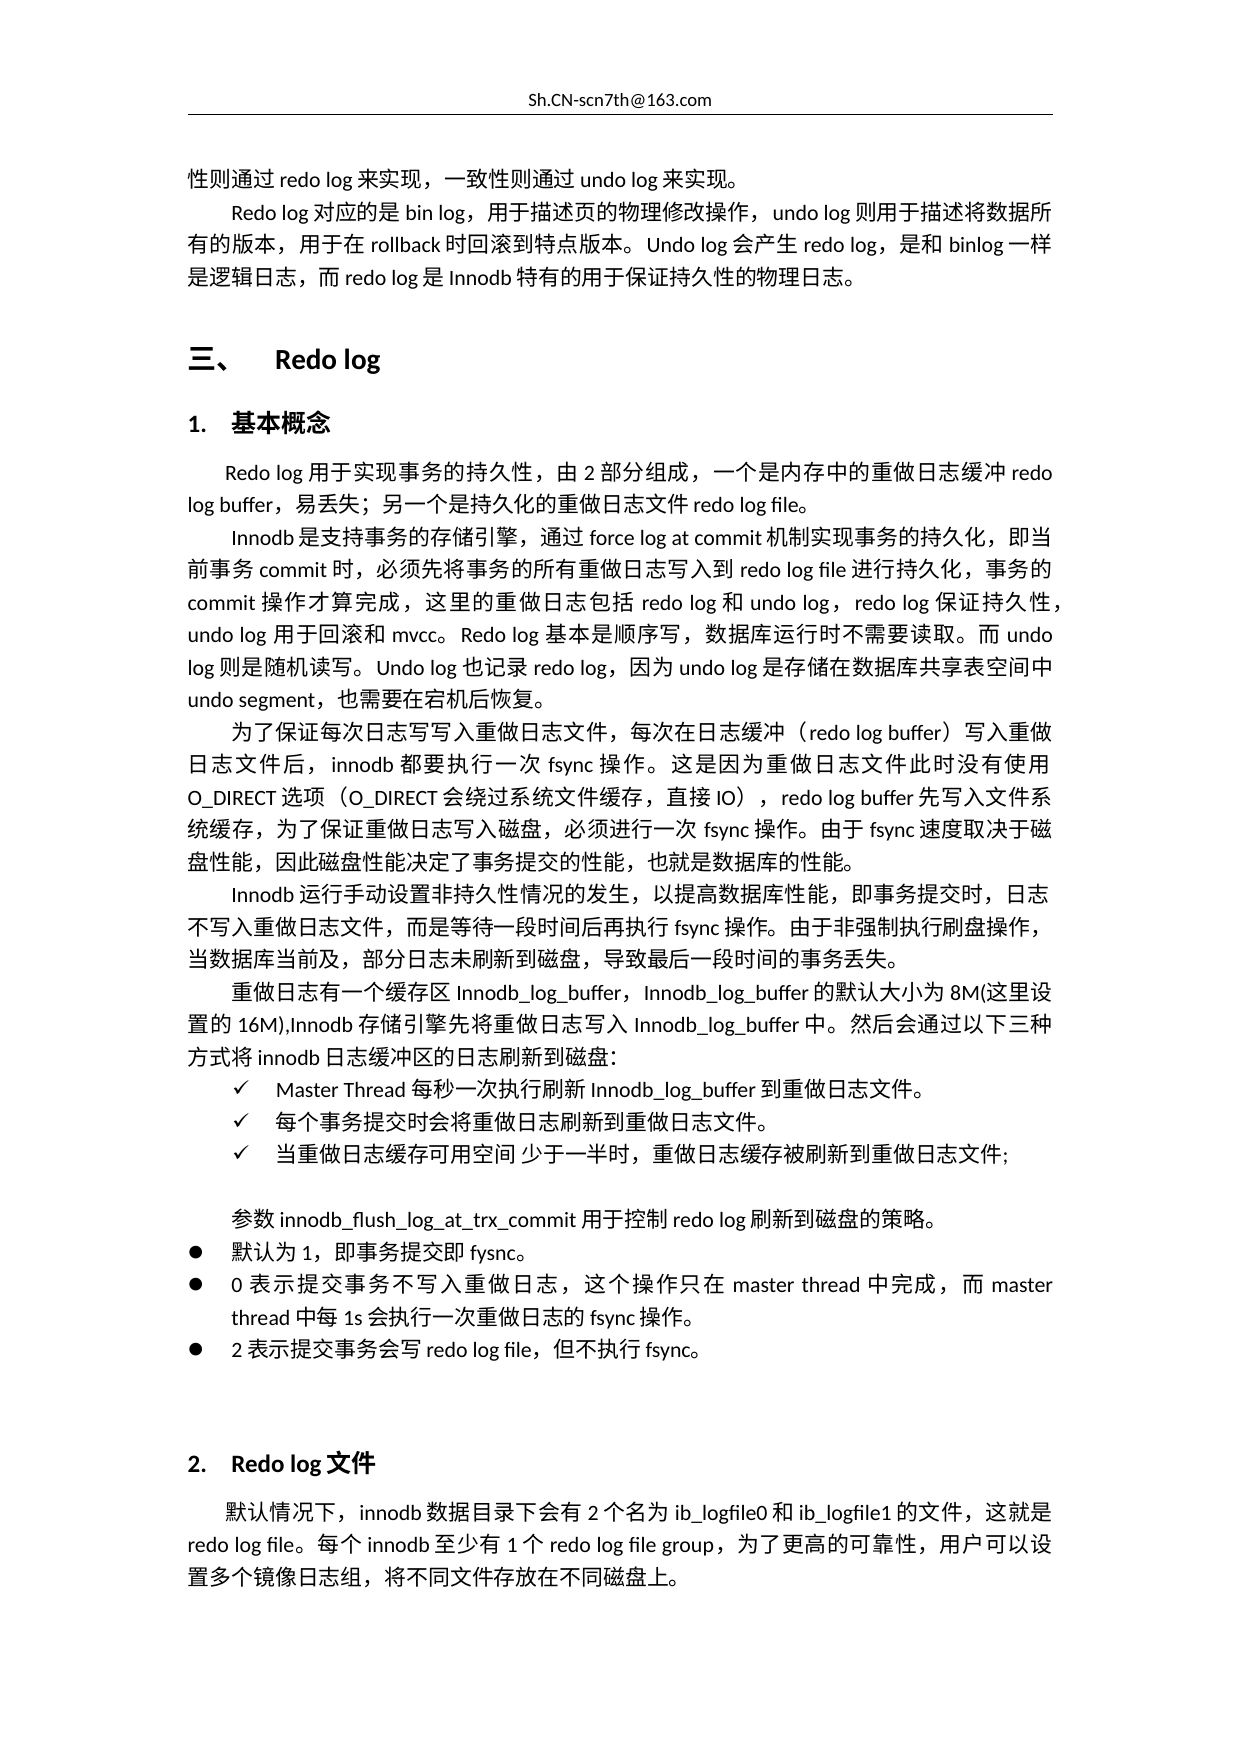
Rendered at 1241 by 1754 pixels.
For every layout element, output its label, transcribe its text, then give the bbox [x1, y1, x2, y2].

list 2表示提交事务会写redo log file，但不执行fsync。 [187, 1332, 1053, 1364]
text Innodb运行手动设置非持久性情况的发生，以提高数据库性能，即事务提交时，日志不写入重做日志文件，而是等待一段时间后再执行fsync操作。由于非强制执行刷盘操作，当数据库当前及，部分日志未刷新到磁盘，导致最后一段时间的事务丢失。 [187, 877, 1053, 974]
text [187, 162, 1053, 194]
list 默认为1，即事务提交即fysnc。 [187, 1234, 1053, 1267]
text Redo log用于实现事务的持久性，由2部分组成，一个是内存中的重做日志缓冲redo log buffer，易丢失；另一个是持久化的重做日志文件redo log file。 [187, 454, 1053, 519]
list 每个事务提交时会将重做日志刷新到重做日志文件。 [232, 1104, 1053, 1137]
text Innodb是支持事务的存储引擎，通过force log at commit机制实现事务的持久化，即当前事务commit时，必须先将事务的所有重做日志写入到redo log file进行持久化，事务的commit操作才算完成，这里的重做日志包括redo log和undo log，redo log保证持久性，undo log 用于回滚和mvcc。Redo log 基本是顺序写，数据库运行时不需要读取。而undo log则是随机读写。Undo log也记录redo log，因为undo log是存储在数据库共享表空间中undo segment，也需要在宕机后恢复。 [187, 519, 1053, 714]
list 当重做日志缓存可用空间 少于一半时，重做日志缓存被刷新到重做日志文件; [232, 1137, 1053, 1169]
list Redo log文件 [187, 1429, 1053, 1494]
text 默认情况下，innodb数据目录下会有2个名为ib_logfile0和ib_logfile1的文件，这就是redo log file。每个innodb至少有1个redo log file group，为了更高的可靠性，用户可以设置多个镜像日志组，将不同文件存放在不同磁盘上。 [187, 1494, 1053, 1592]
list Master Thread 每秒一次执行刷新Innodb_log_buffer到重做日志文件。 [232, 1072, 1053, 1104]
text 为了保证每次日志写写入重做日志文件，每次在日志缓冲（redo log buffer）写入重做日志文件后，innodb都要执行一次fsync操作。这是因为重做日志文件此时没有使用O_DIRECT选项（O_DIRECT会绕过系统文件缓存，直接IO），redo log buffer先写入文件系统缓存，为了保证重做日志写入磁盘，必须进行一次fsync操作。由于fsync速度取决于磁盘性能，因此磁盘性能决定了事务提交的性能，也就是数据库的性能。 [187, 714, 1053, 877]
list 基本概念 [187, 389, 1053, 454]
list 0表示提交事务不写入重做日志，这个操作只在master thread中完成，而master thread中每1s会执行一次重做日志的fsync操作。 [187, 1267, 1053, 1332]
text Redo log对应的是bin log，用于描述页的物理修改操作，undo log则用于描述将数据所有的版本，用于在rollback时回滚到特点版本。Undo log会产生redo log，是和binlog一样是逻辑日志，而redo log是Innodb特有的用于保证持久性的物理日志。 [187, 194, 1053, 292]
list Redo log [187, 324, 1053, 389]
text 重做日志有一个缓存区Innodb_log_buffer，Innodb_log_buffer的默认大小为8M(这里设置的16M),Innodb存储引擎先将重做日志写入Innodb_log_buffer中。然后会通过以下三种方式将innodb日志缓冲区的日志刷新到磁盘： [187, 974, 1053, 1072]
text 参数innodb_flush_log_at_trx_commit用于控制redo log刷新到磁盘的策略。 [187, 1202, 1053, 1234]
